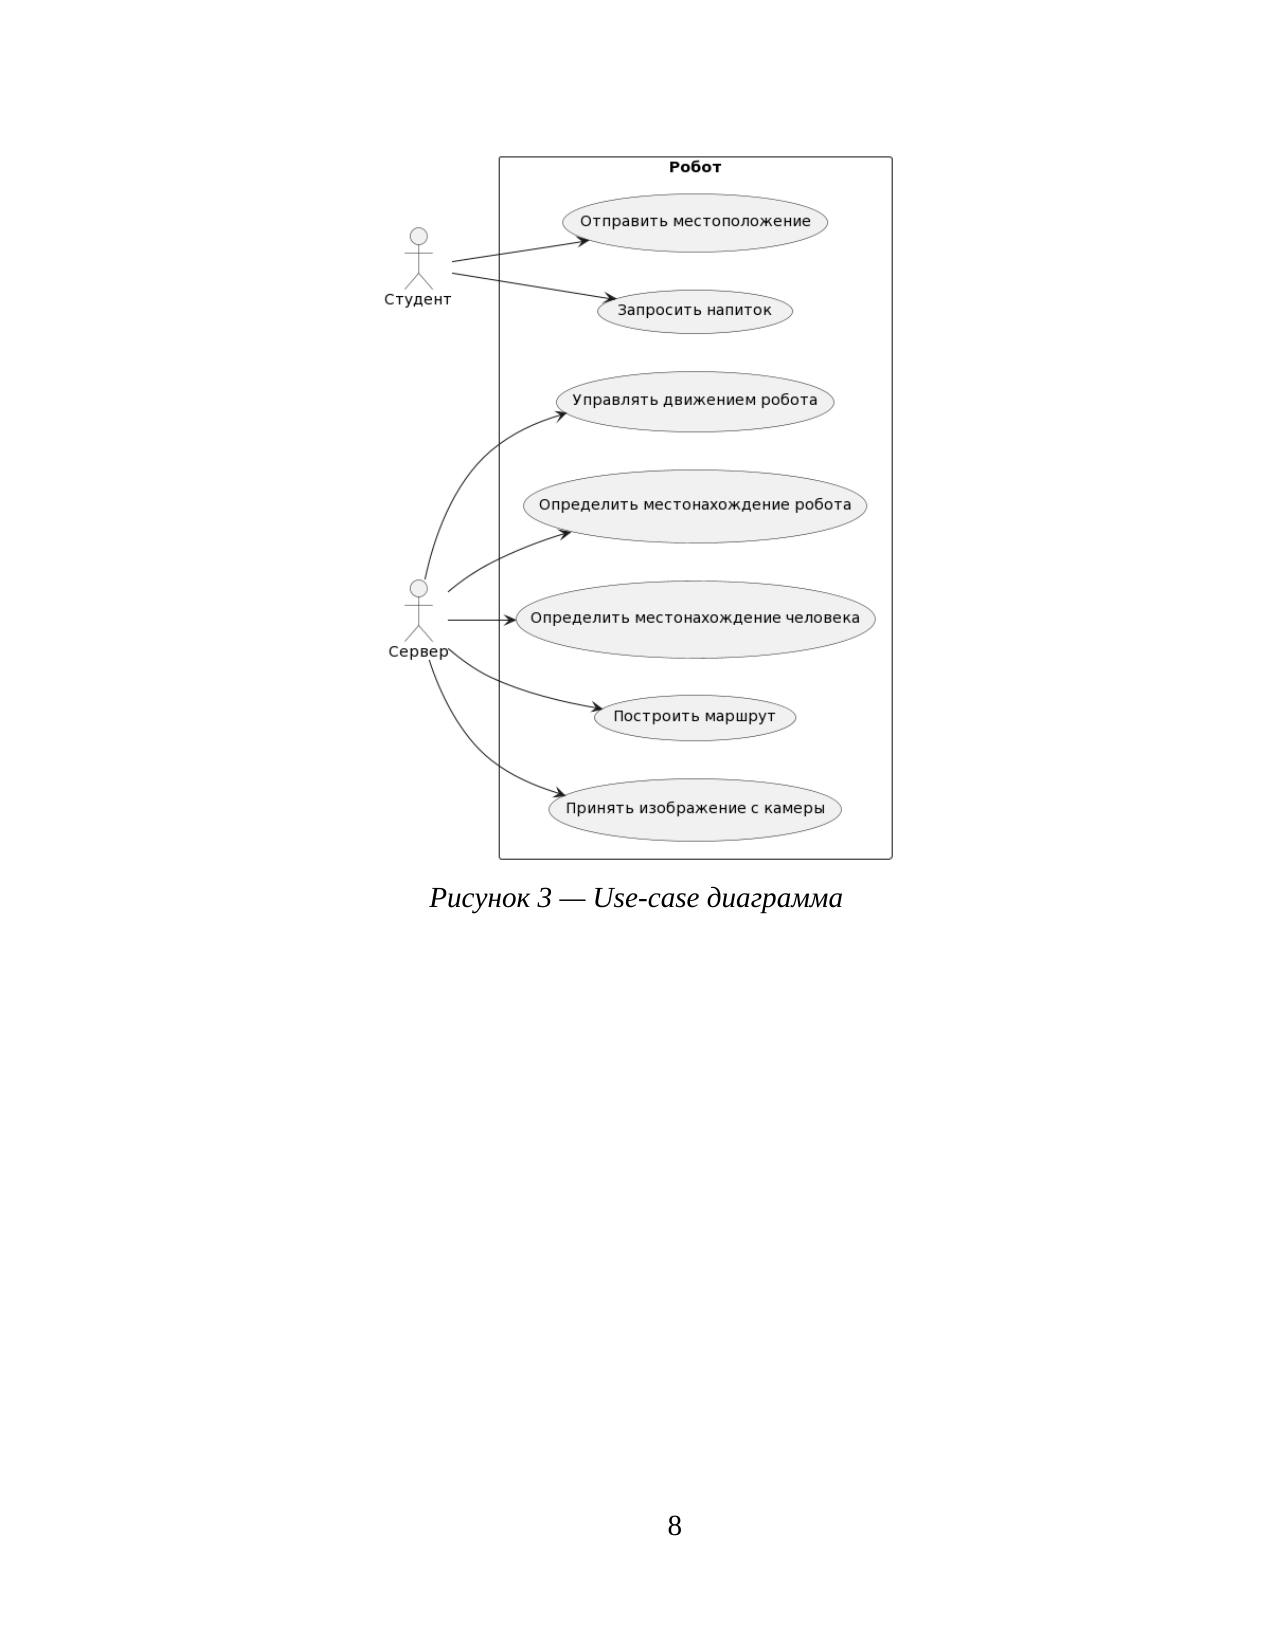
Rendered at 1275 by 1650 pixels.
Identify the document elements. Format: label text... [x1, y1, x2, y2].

picture [378, 150, 897, 864]
text Рисунок 3 — Use-case диаграмма [150, 880, 1125, 914]
